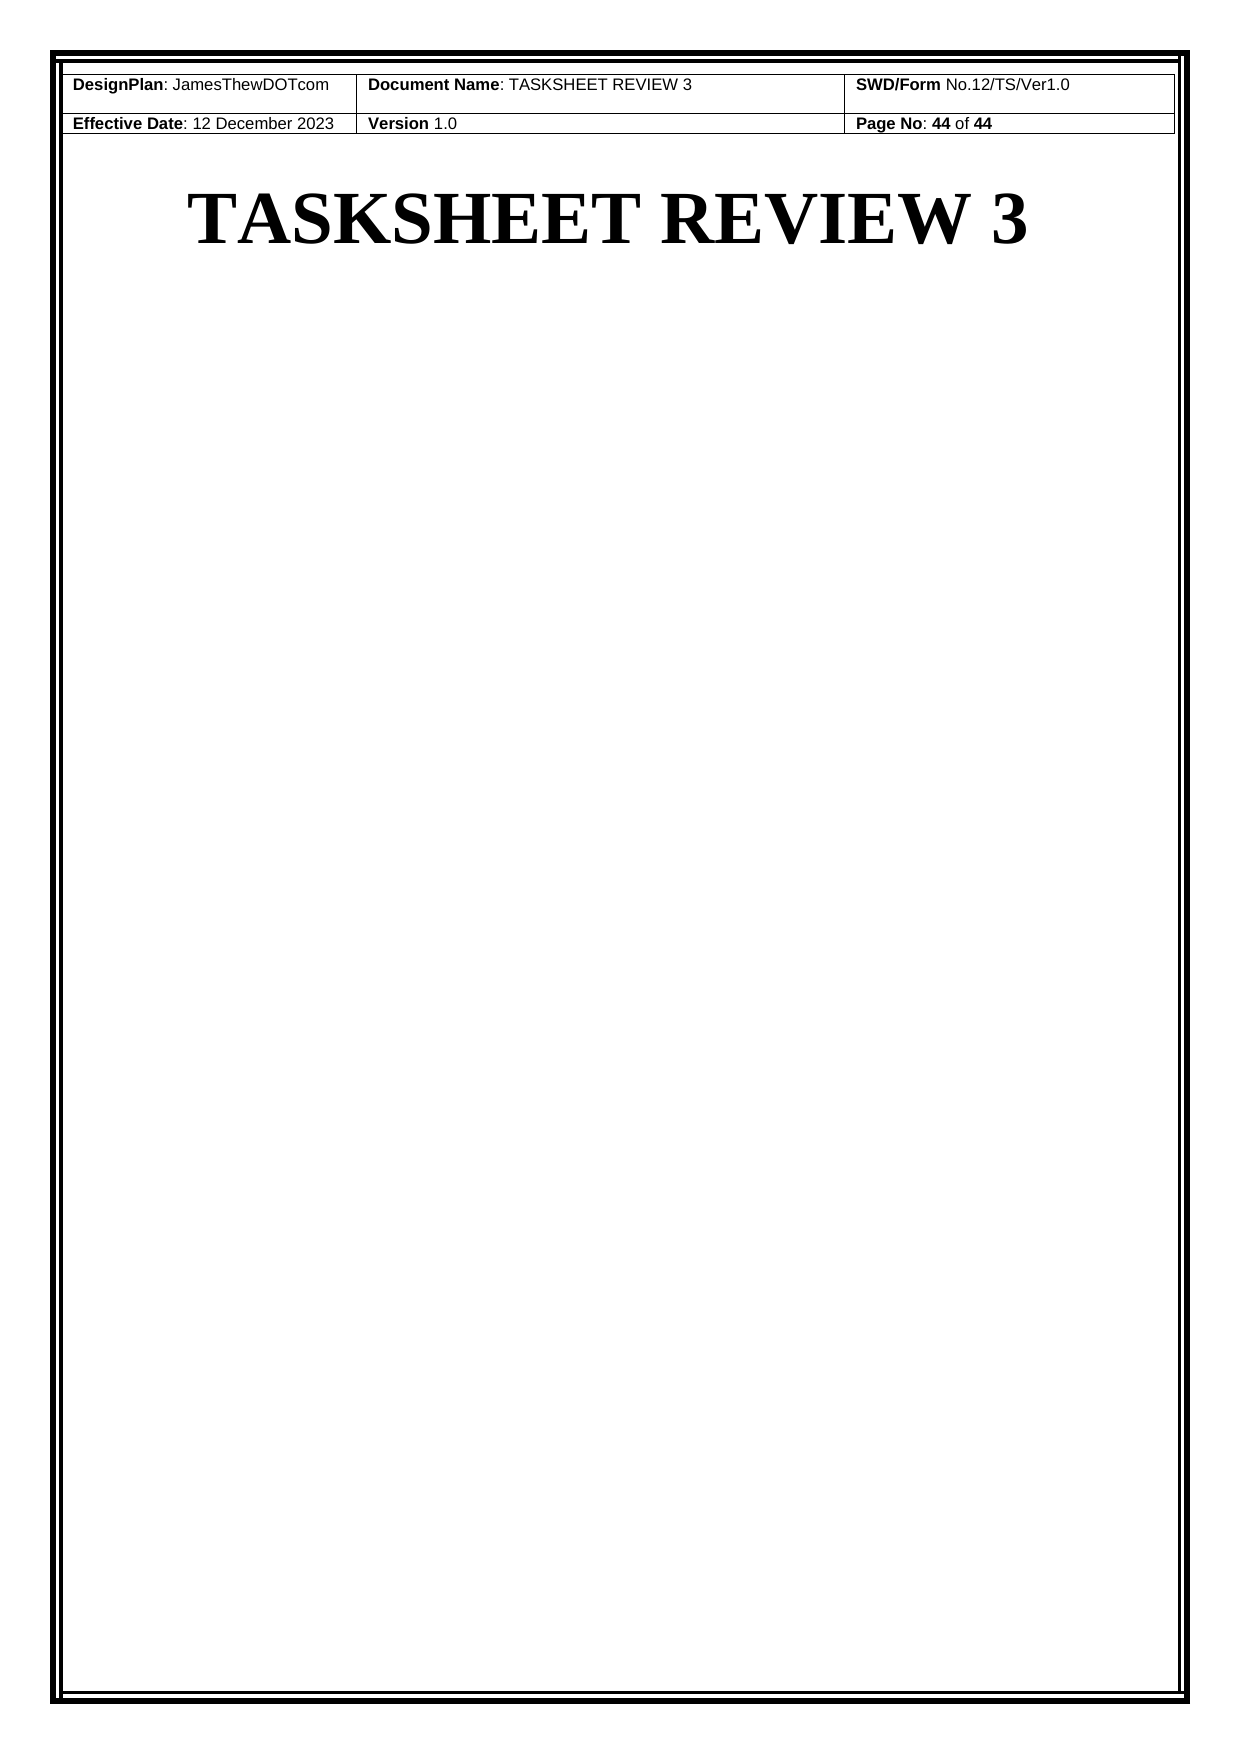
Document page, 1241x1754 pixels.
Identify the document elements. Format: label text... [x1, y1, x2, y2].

subtitle TASKSHEET REVIEW 3 [187, 174, 1090, 260]
